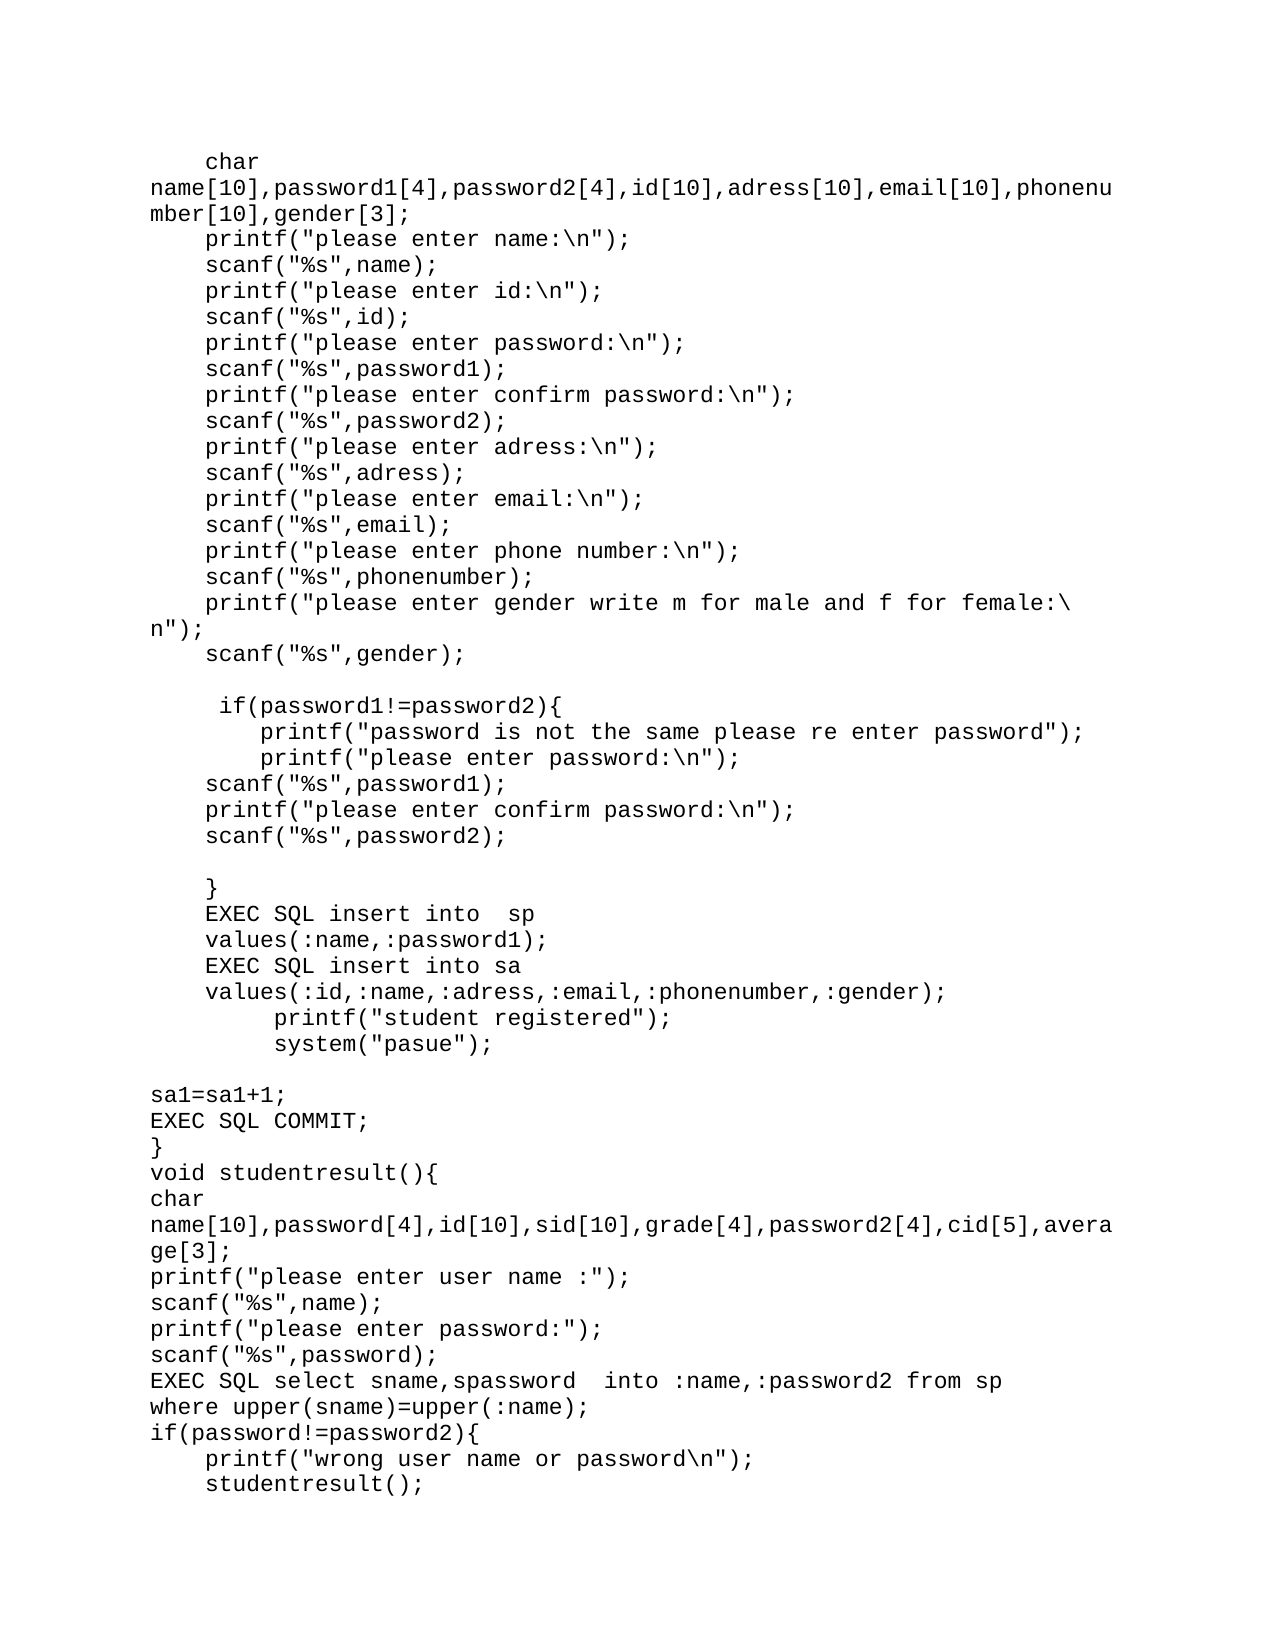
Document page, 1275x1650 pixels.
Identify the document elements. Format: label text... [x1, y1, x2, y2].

text printf("please enter password:\n"); [150, 332, 1125, 357]
text scanf("%s",name); [150, 254, 1125, 280]
text printf("please enter name:\n"); [150, 228, 1125, 254]
text printf("please enter confirm password:\n"); [150, 383, 1125, 409]
text printf("please enter password:"); [150, 1317, 1125, 1343]
text printf("please enter confirm password:\n"); [150, 798, 1125, 824]
text scanf("%s",email); [150, 513, 1125, 539]
text scanf("%s",phonenumber); [150, 565, 1125, 591]
text EXEC SQL insert into sa [150, 954, 1125, 980]
text } [150, 876, 1125, 902]
text scanf("%s",name); [150, 1291, 1125, 1317]
text printf("please enter email:\n"); [150, 487, 1125, 513]
text EXEC SQL COMMIT; [150, 1110, 1125, 1136]
text scanf("%s",password1); [150, 772, 1125, 798]
text values(:id,:name,:adress,:email,:phonenumber,:gender); [150, 980, 1125, 1006]
text values(:name,:password1); [150, 928, 1125, 954]
text printf("student registered"); [150, 1006, 1125, 1032]
text printf("please enter phone number:\n"); [150, 539, 1125, 565]
text scanf("%s",password2); [150, 409, 1125, 435]
text printf("password is not the same please re enter password"); [150, 721, 1125, 747]
text sa1=sa1+1; [150, 1084, 1125, 1110]
text EXEC SQL insert into sp [150, 902, 1125, 928]
text scanf("%s",id); [150, 306, 1125, 332]
text char name[10],password[4],id[10],sid[10],grade[4],password2[4],cid[5],average[3]; [150, 1187, 1125, 1265]
text } [150, 1136, 1125, 1162]
text studentresult(); [150, 1473, 1125, 1499]
text printf("please enter password:\n"); [150, 747, 1125, 772]
text printf("please enter adress:\n"); [150, 435, 1125, 461]
text printf("please enter id:\n"); [150, 280, 1125, 306]
text scanf("%s",password1); [150, 357, 1125, 383]
text scanf("%s",password); [150, 1343, 1125, 1369]
text scanf("%s",adress); [150, 461, 1125, 487]
text if(password1!=password2){ [150, 695, 1125, 721]
text scanf("%s",password2); [150, 824, 1125, 850]
text void studentresult(){ [150, 1162, 1125, 1187]
text if(password!=password2){ [150, 1421, 1125, 1447]
text system("pasue"); [150, 1032, 1125, 1058]
text where upper(sname)=upper(:name); [150, 1395, 1125, 1421]
text printf("please enter user name :"); [150, 1265, 1125, 1291]
text printf("please enter gender write m for male and f for female:\n"); [150, 591, 1125, 643]
text char name[10],password1[4],password2[4],id[10],adress[10],email[10],phonenumber[10],gender[3]; [150, 150, 1125, 228]
text printf("wrong user name or password\n"); [150, 1447, 1125, 1473]
text scanf("%s",gender); [150, 643, 1125, 669]
text EXEC SQL select sname,spassword into :name,:password2 from sp [150, 1369, 1125, 1395]
